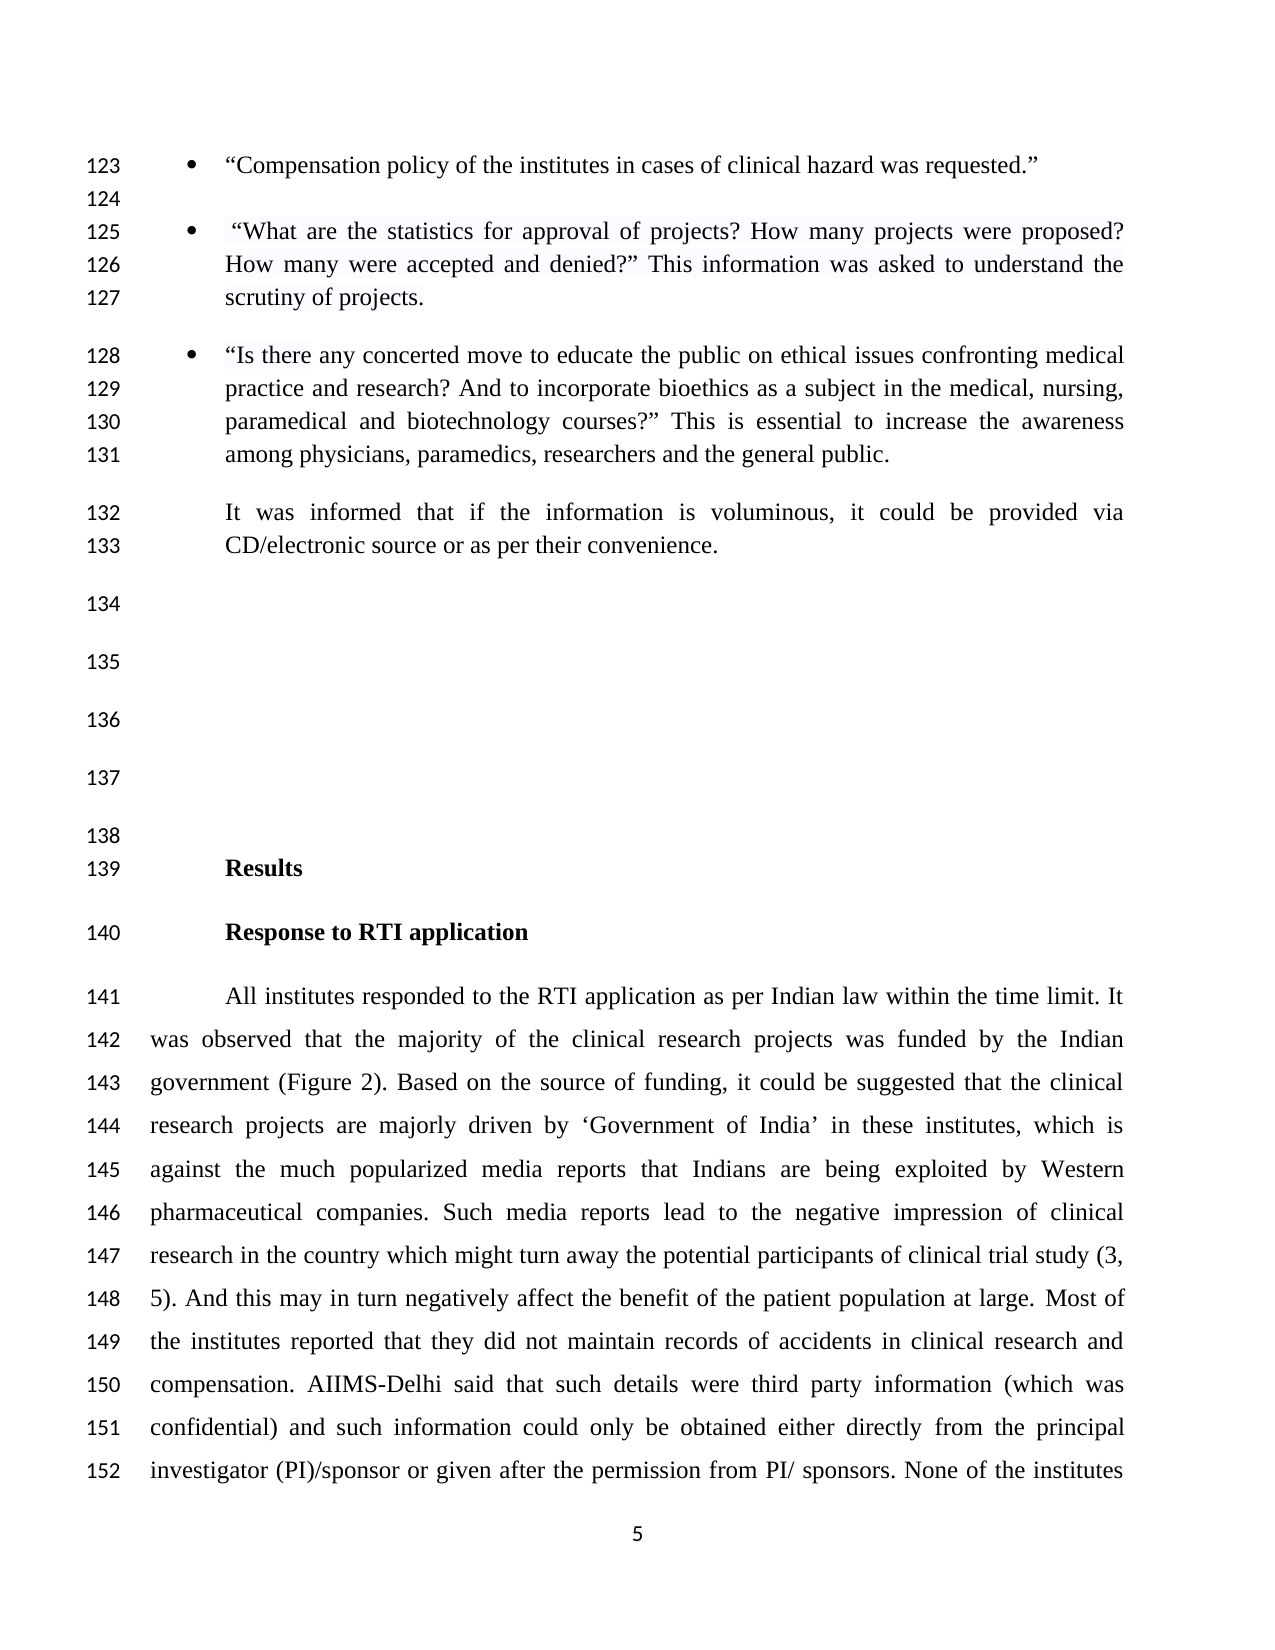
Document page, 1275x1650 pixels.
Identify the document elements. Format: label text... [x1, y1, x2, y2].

text Response to RTI application [150, 917, 1125, 946]
text It was informed that if the information is voluminous, it could be provided via CD/electronic source or as per their convenience. [225, 497, 1125, 559]
list “Is there any concerted move to educate the public on ethical issues confronting medical practice and research? And to incorporate bioethics as a subject in the medical, nursing, paramedical and biotechnology courses?” This is essential to increase the awareness among physicians, paramedics, researchers and the general public. [187, 340, 1125, 468]
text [150, 981, 1125, 1456]
list “Compensation policy of the institutes in cases of clinical hazard was requested.” [187, 150, 1125, 179]
list “What are the statistics for approval of projects? How many projects were proposed? How many were accepted and denied?” This information was asked to understand the scrutiny of projects. [187, 216, 1125, 311]
text Results [150, 853, 1125, 882]
